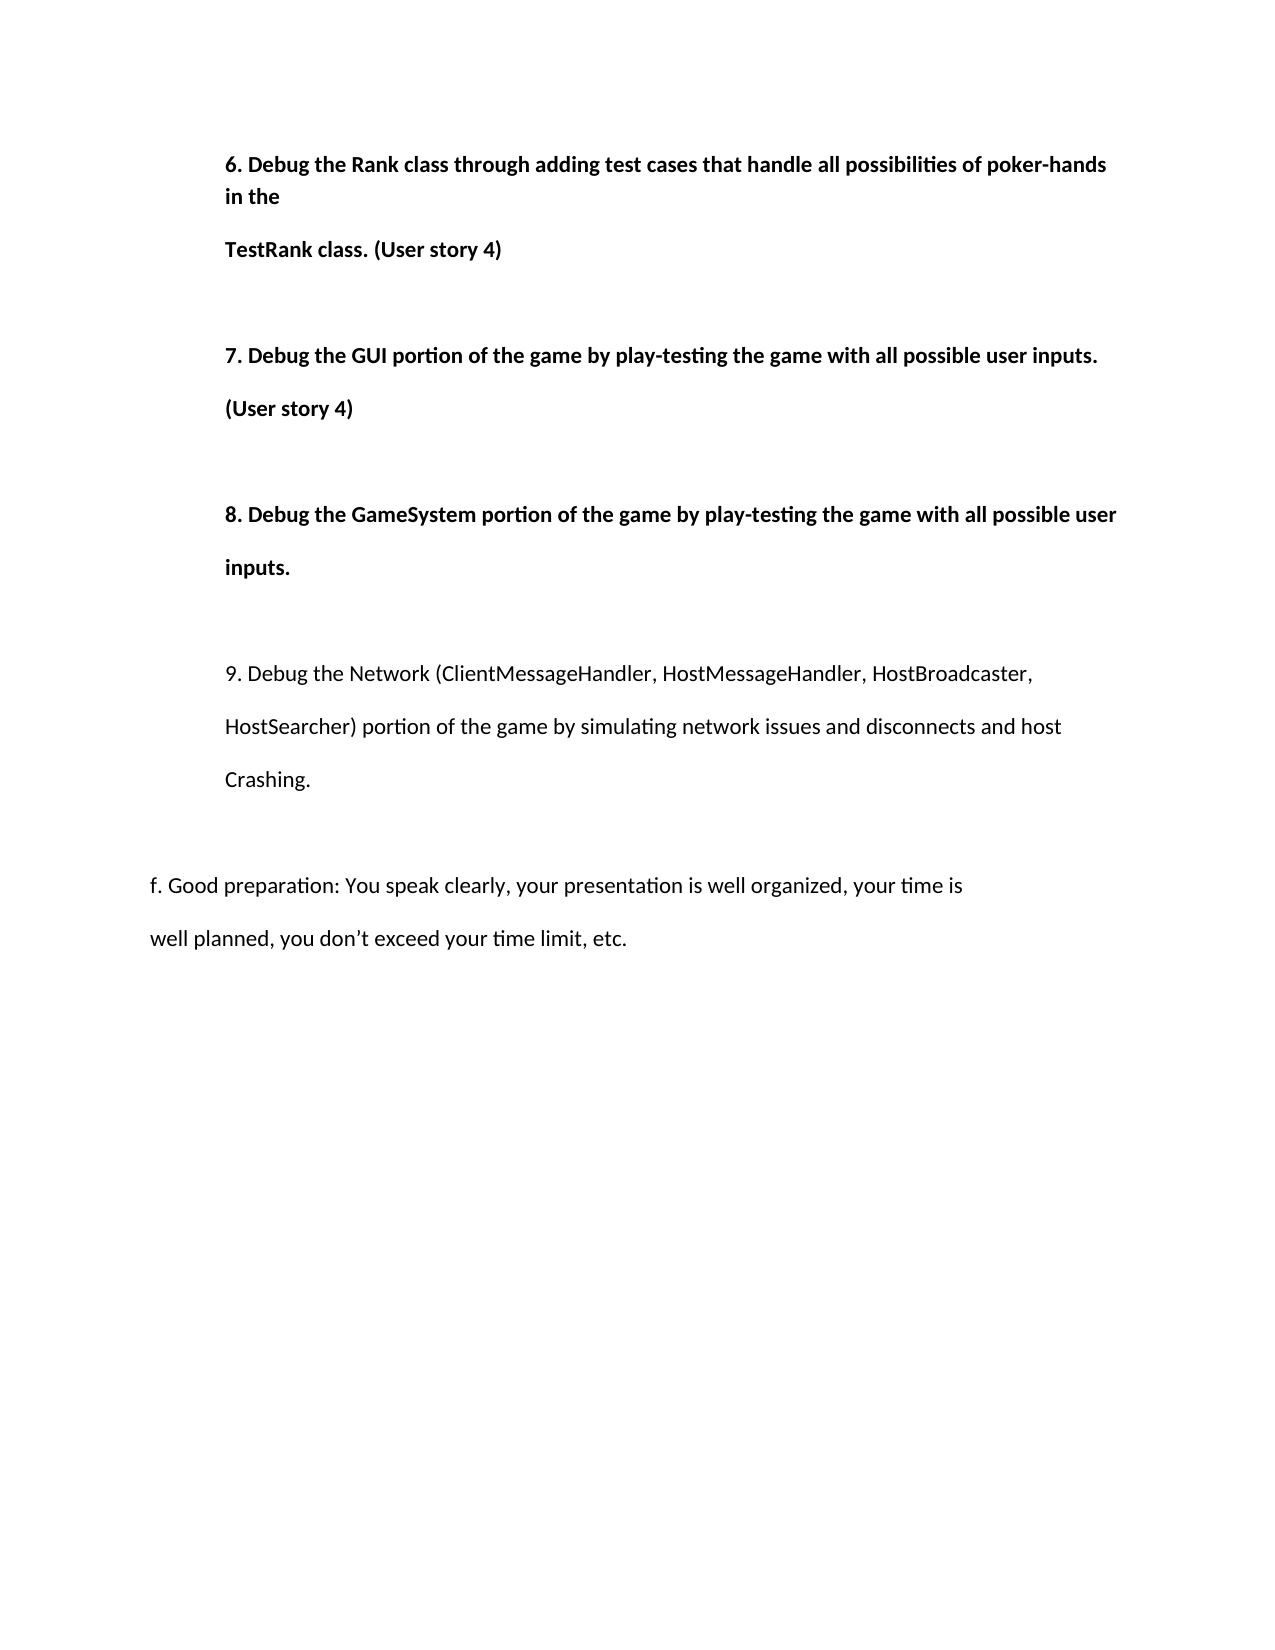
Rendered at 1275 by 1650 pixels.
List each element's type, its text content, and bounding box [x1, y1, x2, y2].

text well planned, you don’t exceed your time limit, etc. [150, 924, 1125, 985]
text HostSearcher) portion of the game by simulating network issues and disconnects and host [225, 712, 1125, 740]
text TestRank class. (User story 4) [225, 235, 1125, 263]
text (User story 4) [225, 394, 1125, 422]
text Crashing. [225, 765, 1125, 793]
text 8. Debug the GameSystem portion of the game by play-testing the game with all possible user [225, 500, 1125, 528]
text 6. Debug the Rank class through adding test cases that handle all possibilities of poker-hands in the [225, 150, 1125, 210]
text 9. Debug the Network (ClientMessageHandler, HostMessageHandler, HostBroadcaster, [225, 659, 1125, 687]
text f. Good preparation: You speak clearly, your presentation is well organized, your time is [150, 871, 1125, 899]
text inputs. [225, 553, 1125, 581]
text 7. Debug the GUI portion of the game by play-testing the game with all possible user inputs. [225, 341, 1125, 369]
